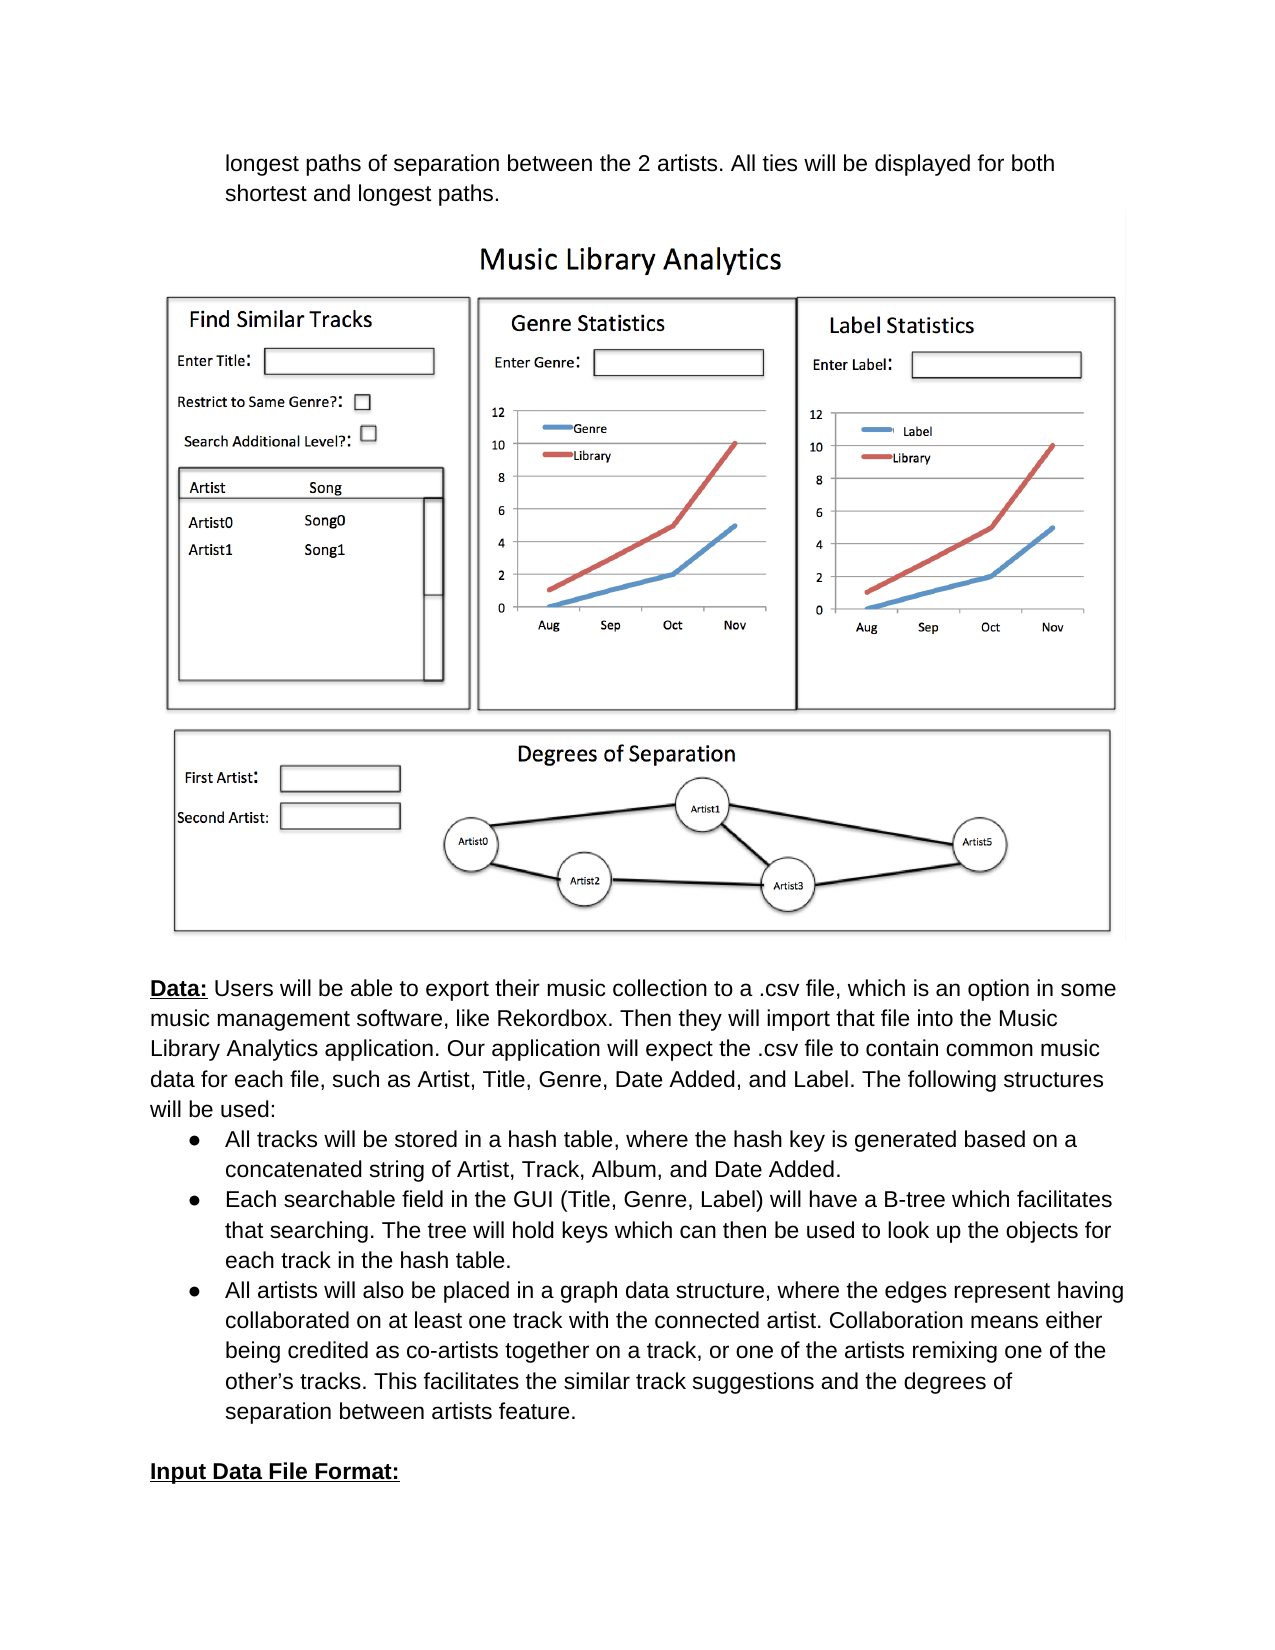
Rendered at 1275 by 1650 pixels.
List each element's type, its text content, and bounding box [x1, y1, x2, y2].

list All tracks will be stored in a hash table, where the hash key is generated based on a concatenated string of Artist, Track, Album, and Date Added. [187, 1126, 1125, 1183]
list All artists will also be placed in a graph data structure, where the edges represent having collaborated on at least one track with the connected artist. Collaboration means either being credited as co-artists together on a track, or one of the artists remixing one of the other’s tracks. This facilitates the similar track suggestions and the degrees of separation between artists feature. [187, 1277, 1125, 1424]
text Input Data File Format: [150, 1458, 1125, 1485]
text Data: Users will be able to export their music collection to a .csv file, which is an option in some music management software, like Rekordbox. Then they will import that file into the Music Library Analytics application. Our application will expect the .csv file to contain common music data for each file, such as Artist, Title, Genre, Date Added, and Label. The following structures will be used: [150, 975, 1125, 1122]
picture [150, 210, 1125, 941]
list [187, 150, 1125, 207]
list Each searchable field in the GUI (Title, Genre, Label) will have a B-tree which facilitates that searching. The tree will hold keys which can then be used to look up the objects for each track in the hash table. [187, 1186, 1125, 1273]
